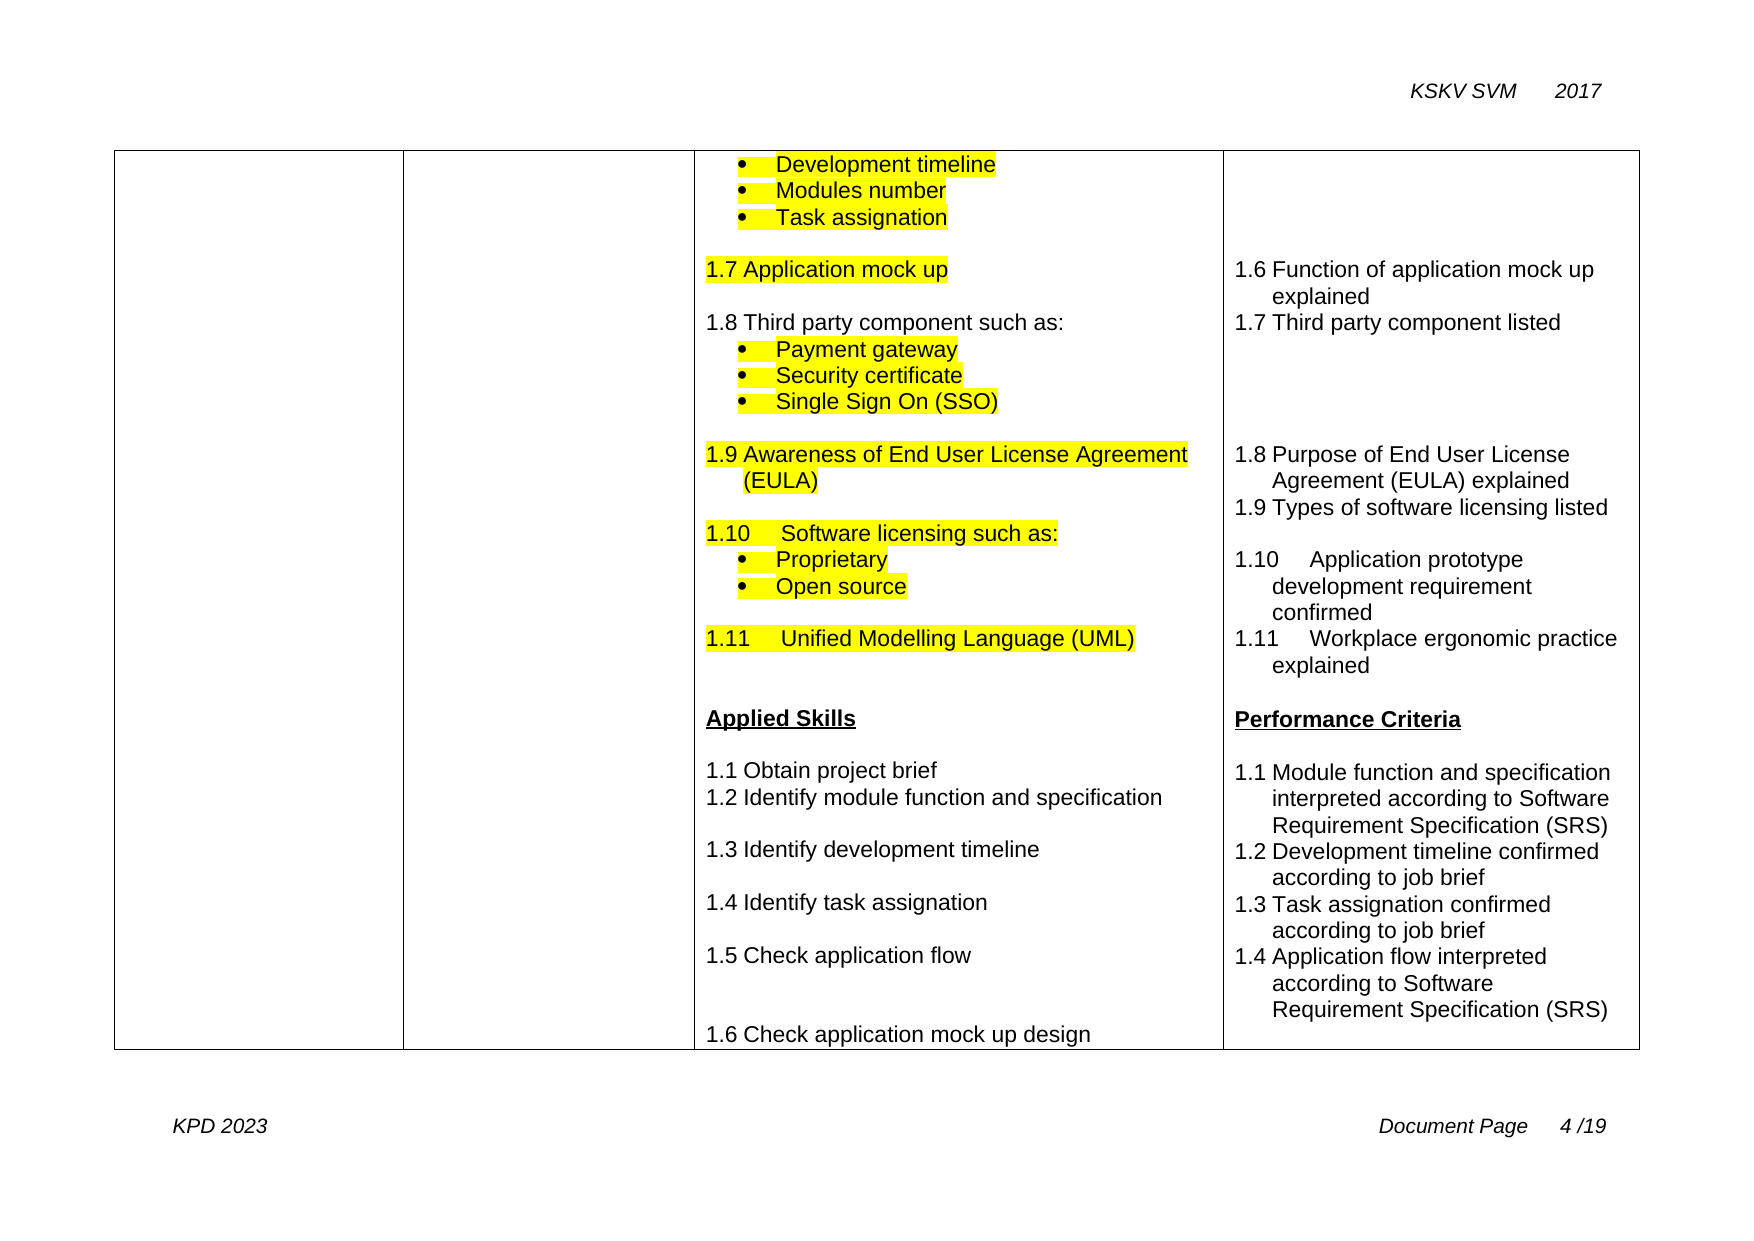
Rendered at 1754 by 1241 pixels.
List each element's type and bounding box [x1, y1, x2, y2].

table_cell [115, 151, 403, 1049]
table_cell [1224, 151, 1639, 1049]
table_cell [404, 151, 694, 1049]
table_cell [695, 151, 1223, 1049]
